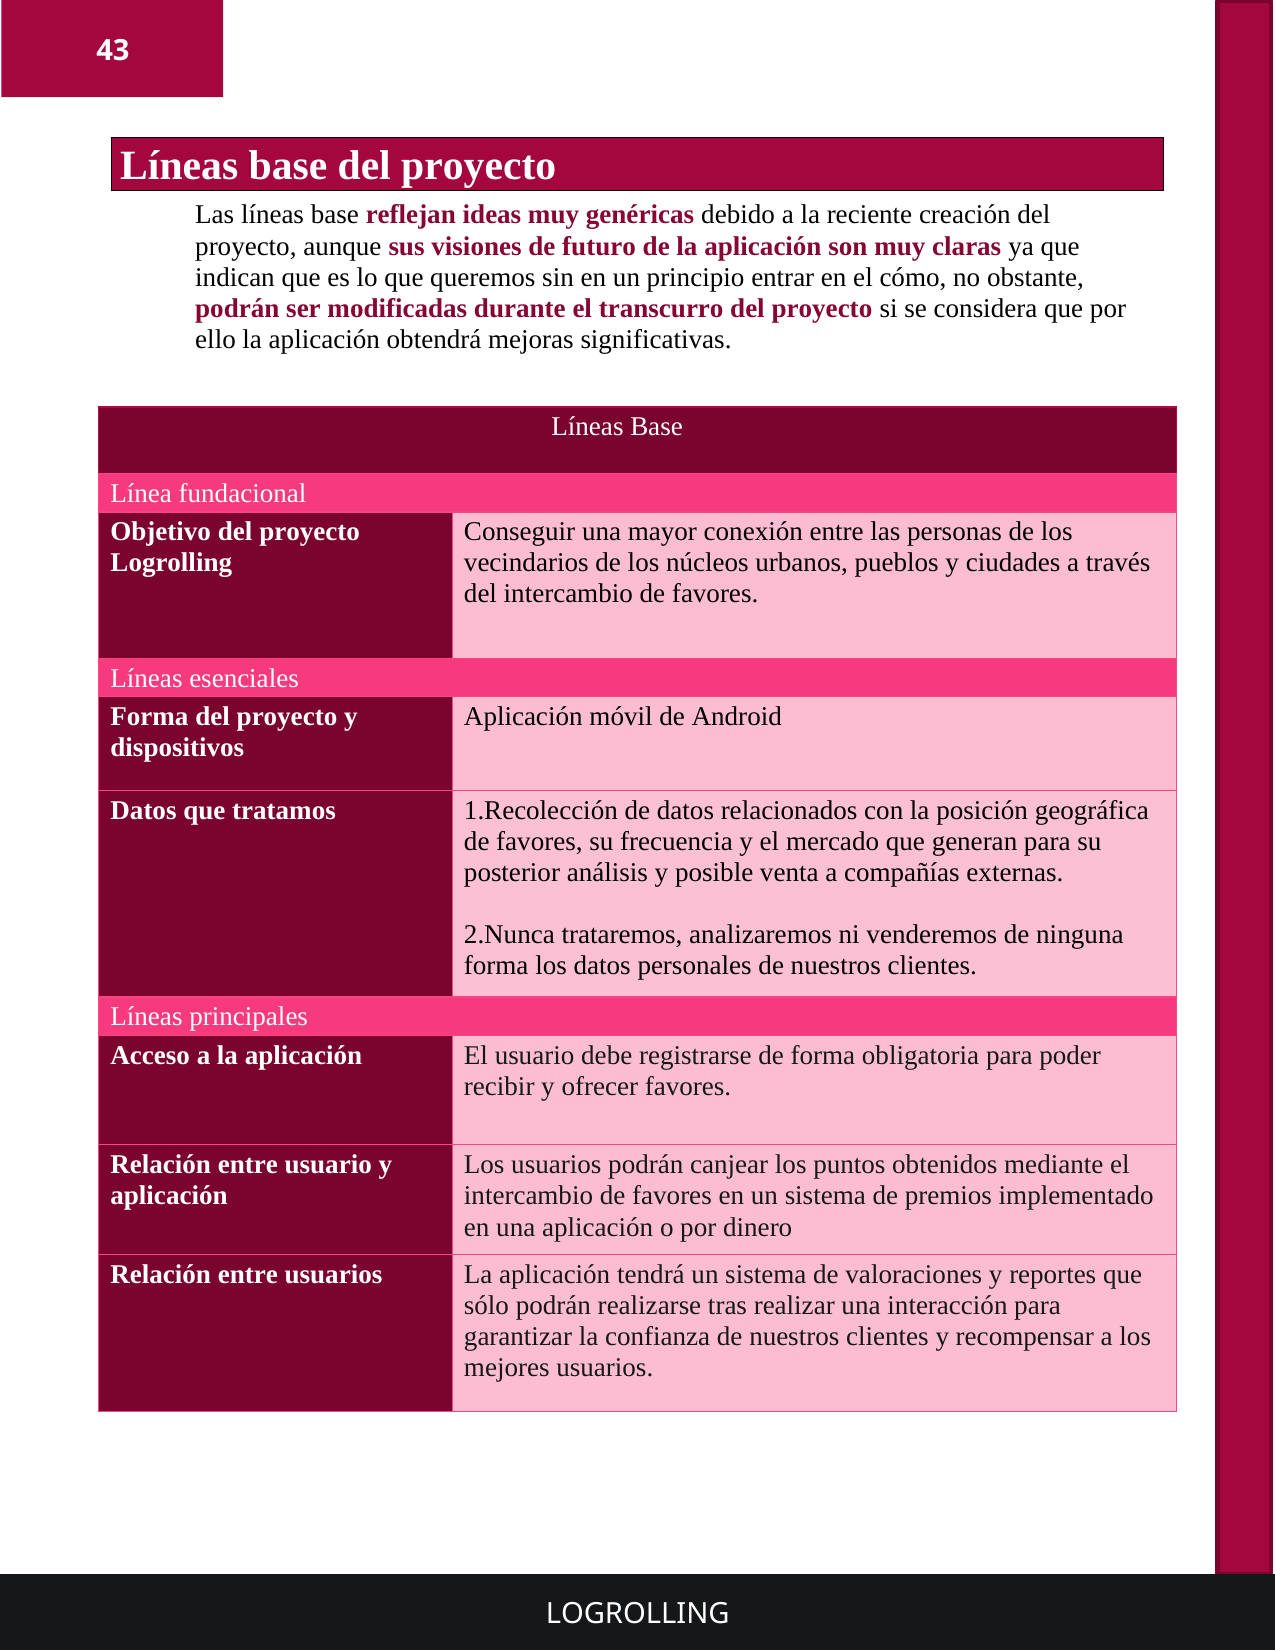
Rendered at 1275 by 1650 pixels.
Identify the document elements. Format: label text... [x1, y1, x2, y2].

table_cell Relación entre usuario y aplicación [99, 1145, 452, 1254]
subtitle Líneas base del proyecto [112, 138, 1163, 190]
table_cell Aplicación móvil de Android [453, 697, 1176, 790]
table_cell 1.Recolección de datos relacionados con la posición geográfica de favores, su frecuencia y el mercado que generan para su posterior análisis y posible venta a compañías externas. 2.Nunca trataremos, analizaremos ni venderemos de ninguna forma los datos personales de nuestros clientes. [453, 791, 1176, 996]
table_cell La aplicación tendrá un sistema de valoraciones y reportes que sólo podrán realizarse tras realizar una interacción para garantizar la confianza de nuestros clientes y recompensar a los mejores usuarios. [453, 1255, 1176, 1411]
table_cell Los usuarios podrán canjear los puntos obtenidos mediante el intercambio de favores en un sistema de premios implementado en una aplicación o por dinero [453, 1145, 1176, 1254]
table_cell El usuario debe registrarse de forma obligatoria para poder recibir y ofrecer favores. [453, 1036, 1176, 1144]
table_cell Acceso a la aplicación [99, 1036, 452, 1144]
table_cell Línea fundacional [99, 474, 1176, 511]
table_cell Forma del proyecto y dispositivos [99, 697, 452, 790]
table_cell Datos que tratamos [99, 791, 452, 996]
table_cell Objetivo del proyecto Logrolling [99, 513, 452, 658]
table_cell Conseguir una mayor conexión entre las personas de los vecindarios de los núcleos urbanos, pueblos y ciudades a través del intercambio de favores. [453, 513, 1176, 658]
table_cell Relación entre usuarios [99, 1255, 452, 1411]
table_header Líneas Base [99, 408, 1176, 473]
table_cell Líneas principales [99, 998, 1176, 1035]
text Las líneas base reflejan ideas muy genéricas debido a la reciente creación del proyecto, aunque sus visiones de futuro de la aplicación son muy claras ya que indican que es lo que queremos sin en un principio entrar en el cómo, no obstante, podrán ser modificadas durante el transcurro del proyecto si se considera que por ello la aplicación obtendrá mejoras significativas. [195, 199, 1155, 354]
table_cell Líneas esenciales [99, 659, 1176, 696]
